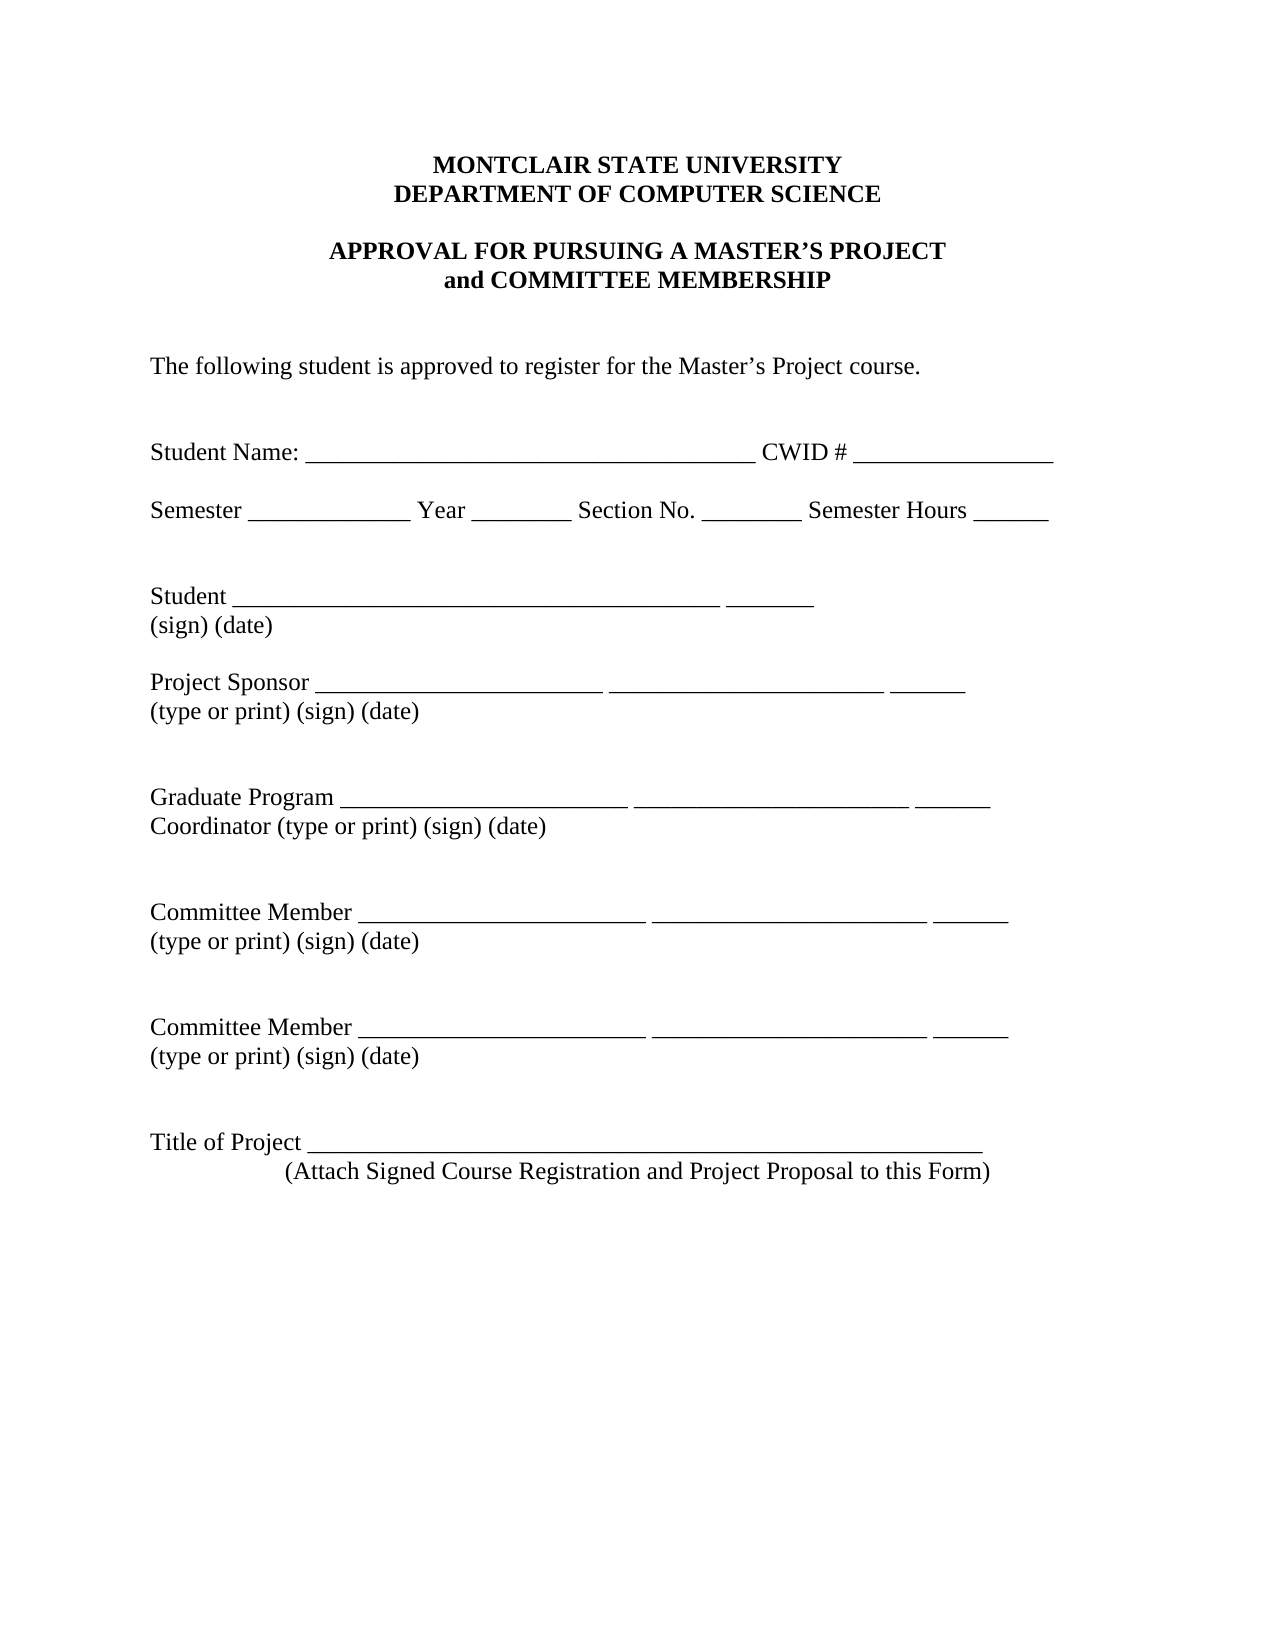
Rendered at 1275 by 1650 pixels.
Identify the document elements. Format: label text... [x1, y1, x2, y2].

text (Attach Signed Course Registration and Project Proposal to this Form) [150, 1156, 1125, 1185]
text Committee Member _______________________ ______________________ ______ [150, 1012, 1125, 1041]
text DEPARTMENT OF COMPUTER SCIENCE [150, 179, 1125, 207]
text (type or print) (sign) (date) [150, 926, 1125, 955]
text The following student is approved to register for the Master’s Project course. [150, 351, 1125, 380]
text and COMMITTEE MEMBERSHIP [150, 265, 1125, 294]
text Committee Member _______________________ ______________________ ______ [150, 897, 1125, 926]
text Student Name: ____________________________________ CWID # ________________ [150, 437, 1125, 466]
text Semester _____________ Year ________ Section No. ________ Semester Hours ______ [150, 495, 1125, 524]
text Student _______________________________________ _______ [150, 581, 1125, 610]
text (sign) (date) [150, 610, 1125, 639]
text Graduate Program _______________________ ______________________ ______ [150, 782, 1125, 811]
text (type or print) (sign) (date) [150, 1041, 1125, 1070]
text Title of Project ______________________________________________________ [150, 1127, 1125, 1156]
text Project Sponsor _______________________ ______________________ ______ [150, 667, 1125, 696]
text Coordinator (type or print) (sign) (date) [150, 811, 1125, 840]
text (type or print) (sign) (date) [150, 696, 1125, 725]
text MONTCLAIR STATE UNIVERSITY [150, 150, 1125, 179]
text APPROVAL FOR PURSUING A MASTER’S PROJECT [150, 236, 1125, 265]
